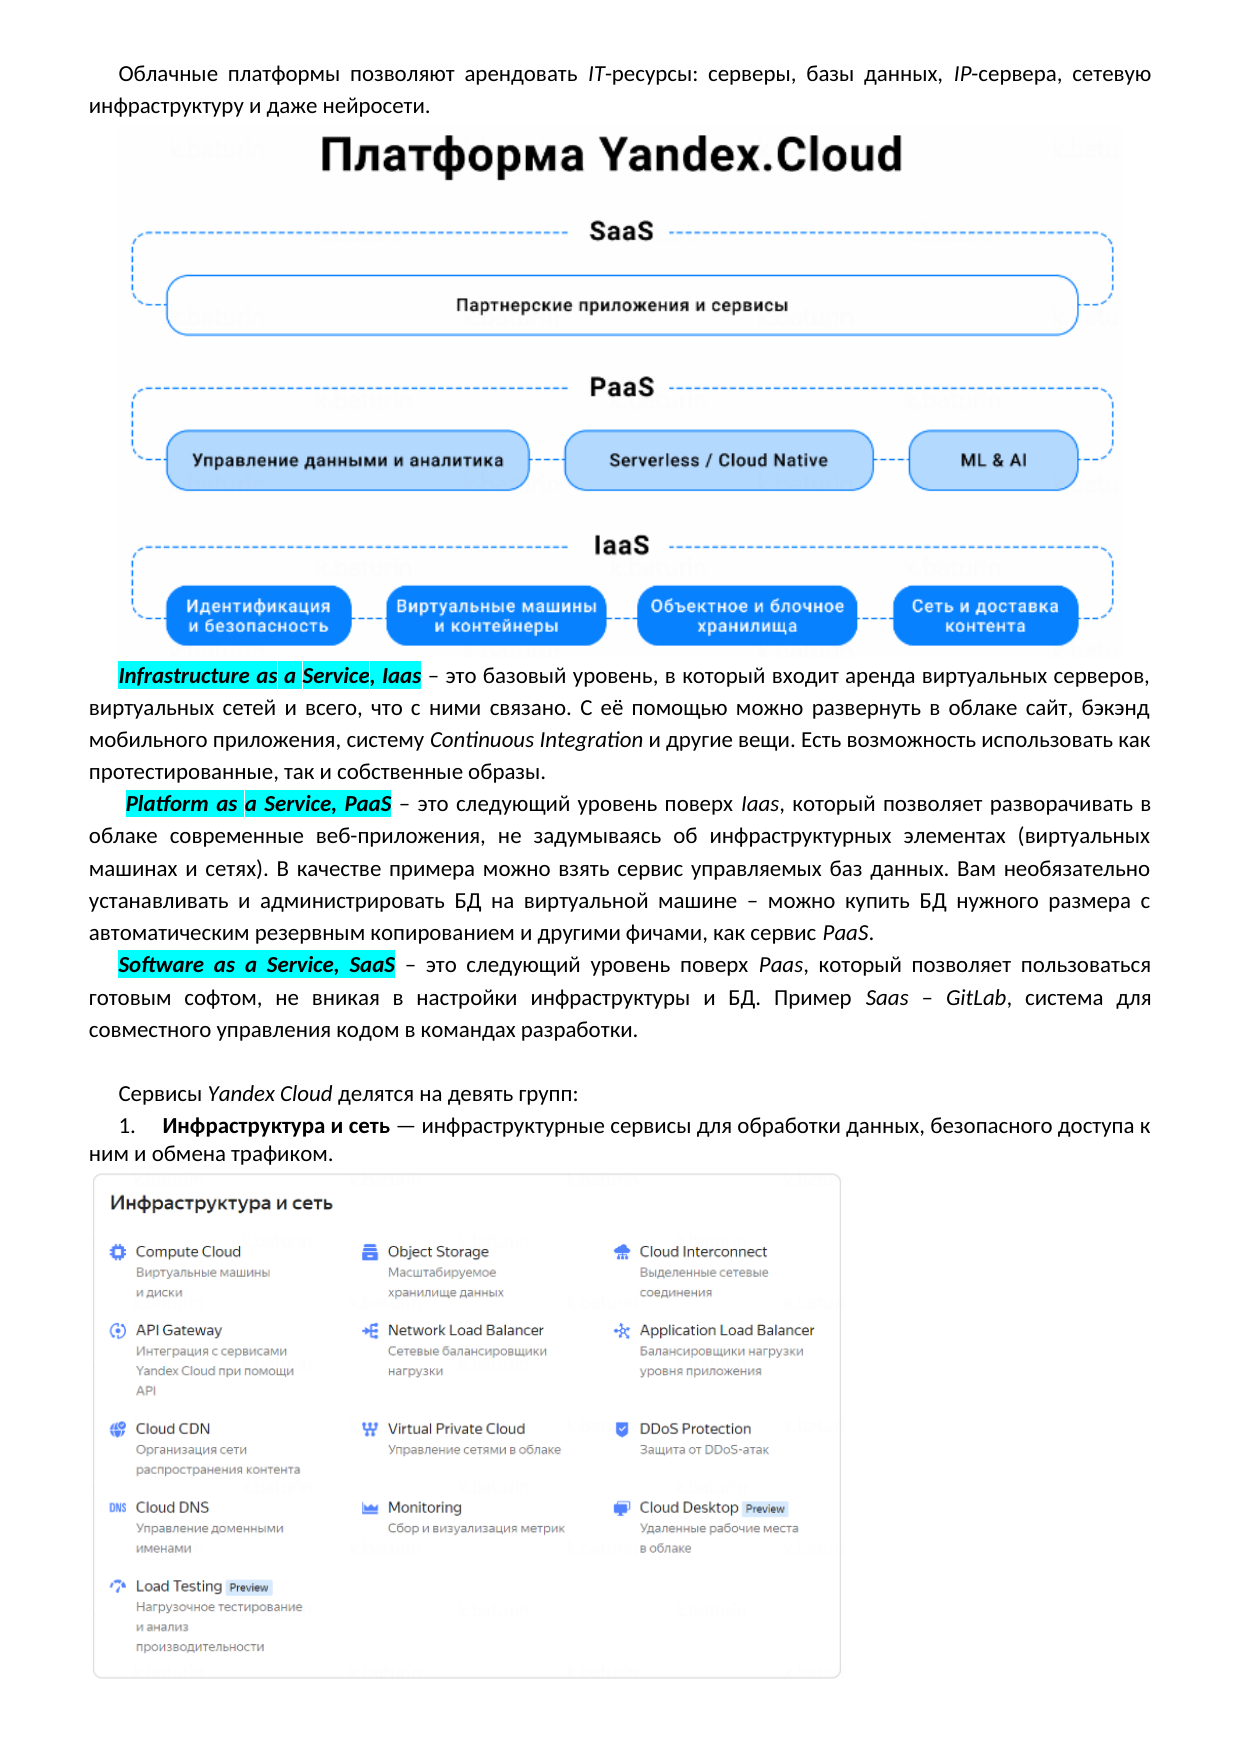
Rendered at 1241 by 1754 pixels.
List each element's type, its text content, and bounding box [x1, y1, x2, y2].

list Infrastructure as a Service, Iaas – это базовый уровень, в который входит аренда виртуальных серверов, виртуальных сетей и всего, что с ними связано. С её помощью можно развернуть в облаке сайт, бэкэнд мобильного приложения, систему Continuous Integration и другие вещи. Есть возможность использовать как протестированные, так и собственные образы. [89, 661, 1152, 785]
list Software as a Service, SaaS – это следующий уровень поверх Paas, который позволяет пользоваться готовым софтом, не вникая в настройки инфраструктуры и БД. Пример Saas – GitLab, система для совместного управления кодом в командах разработки. [89, 950, 1152, 1043]
picture [88, 1167, 847, 1684]
picture [118, 123, 1122, 657]
list Platform as a Service, PaaS – это следующий уровень поверх Iaas, который позволяет разворачивать в облаке современные веб-приложения, не задумываясь об инфраструктурных элементах (виртуальных машинах и сетях). В качестве примера можно взять сервис управляемых баз данных. Вам необязательно устанавливать и администрировать БД на виртуальной машине – можно купить БД нужного размера с автоматическим резервным копированием и другими фичами, как сервис PaaS. [89, 789, 1152, 946]
list Инфраструктура и сеть — инфраструктурные сервисы для обработки данных, безопасного доступа к ним и обмена трафиком. [89, 1111, 1152, 1167]
list Сервисы Yandex Cloud делятся на девять групп: [89, 1079, 1152, 1107]
list Облачные платформы позволяют арендовать IT-ресурсы: серверы, базы данных, IP-сервера, сетевую инфраструктуру и даже нейросети. [89, 59, 1152, 119]
